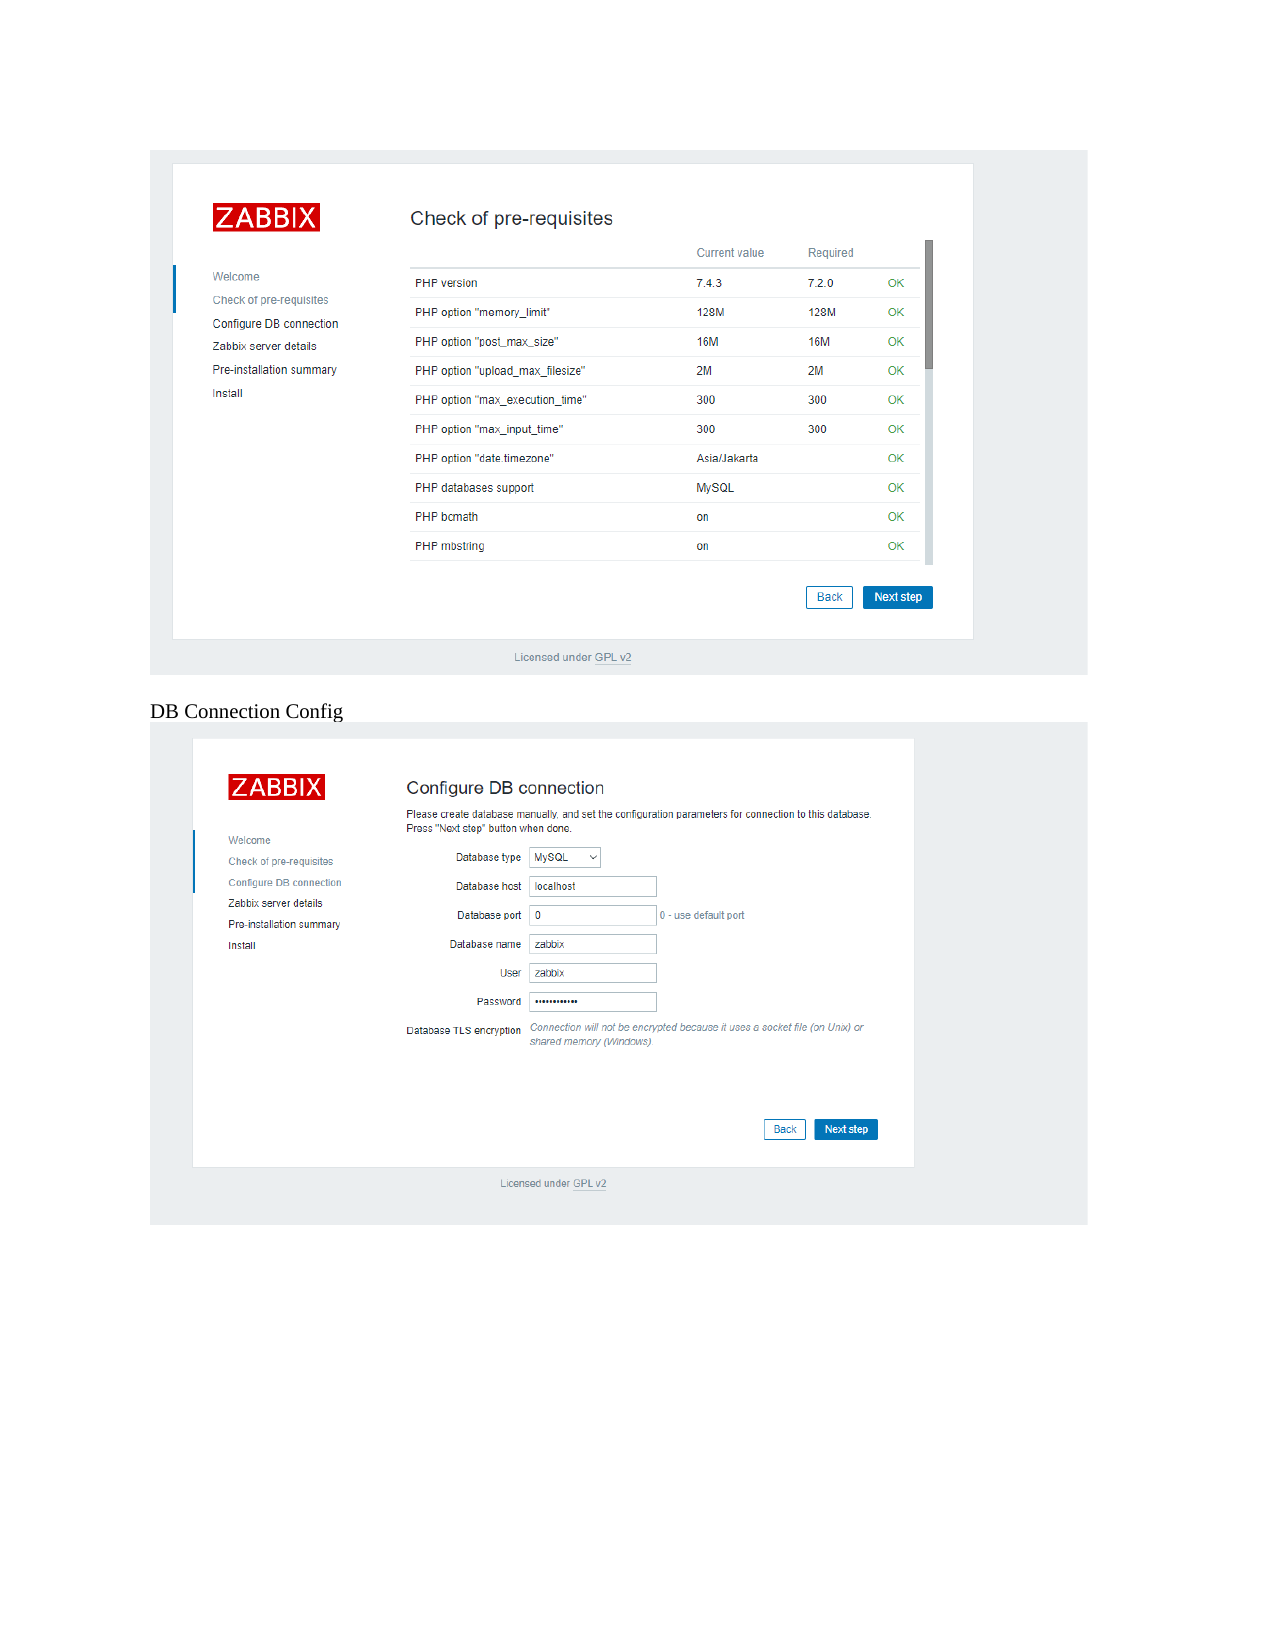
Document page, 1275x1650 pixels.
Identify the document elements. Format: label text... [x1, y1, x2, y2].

picture [150, 722, 1088, 1225]
text DB Connection Config [150, 699, 1125, 723]
picture [150, 150, 1088, 675]
